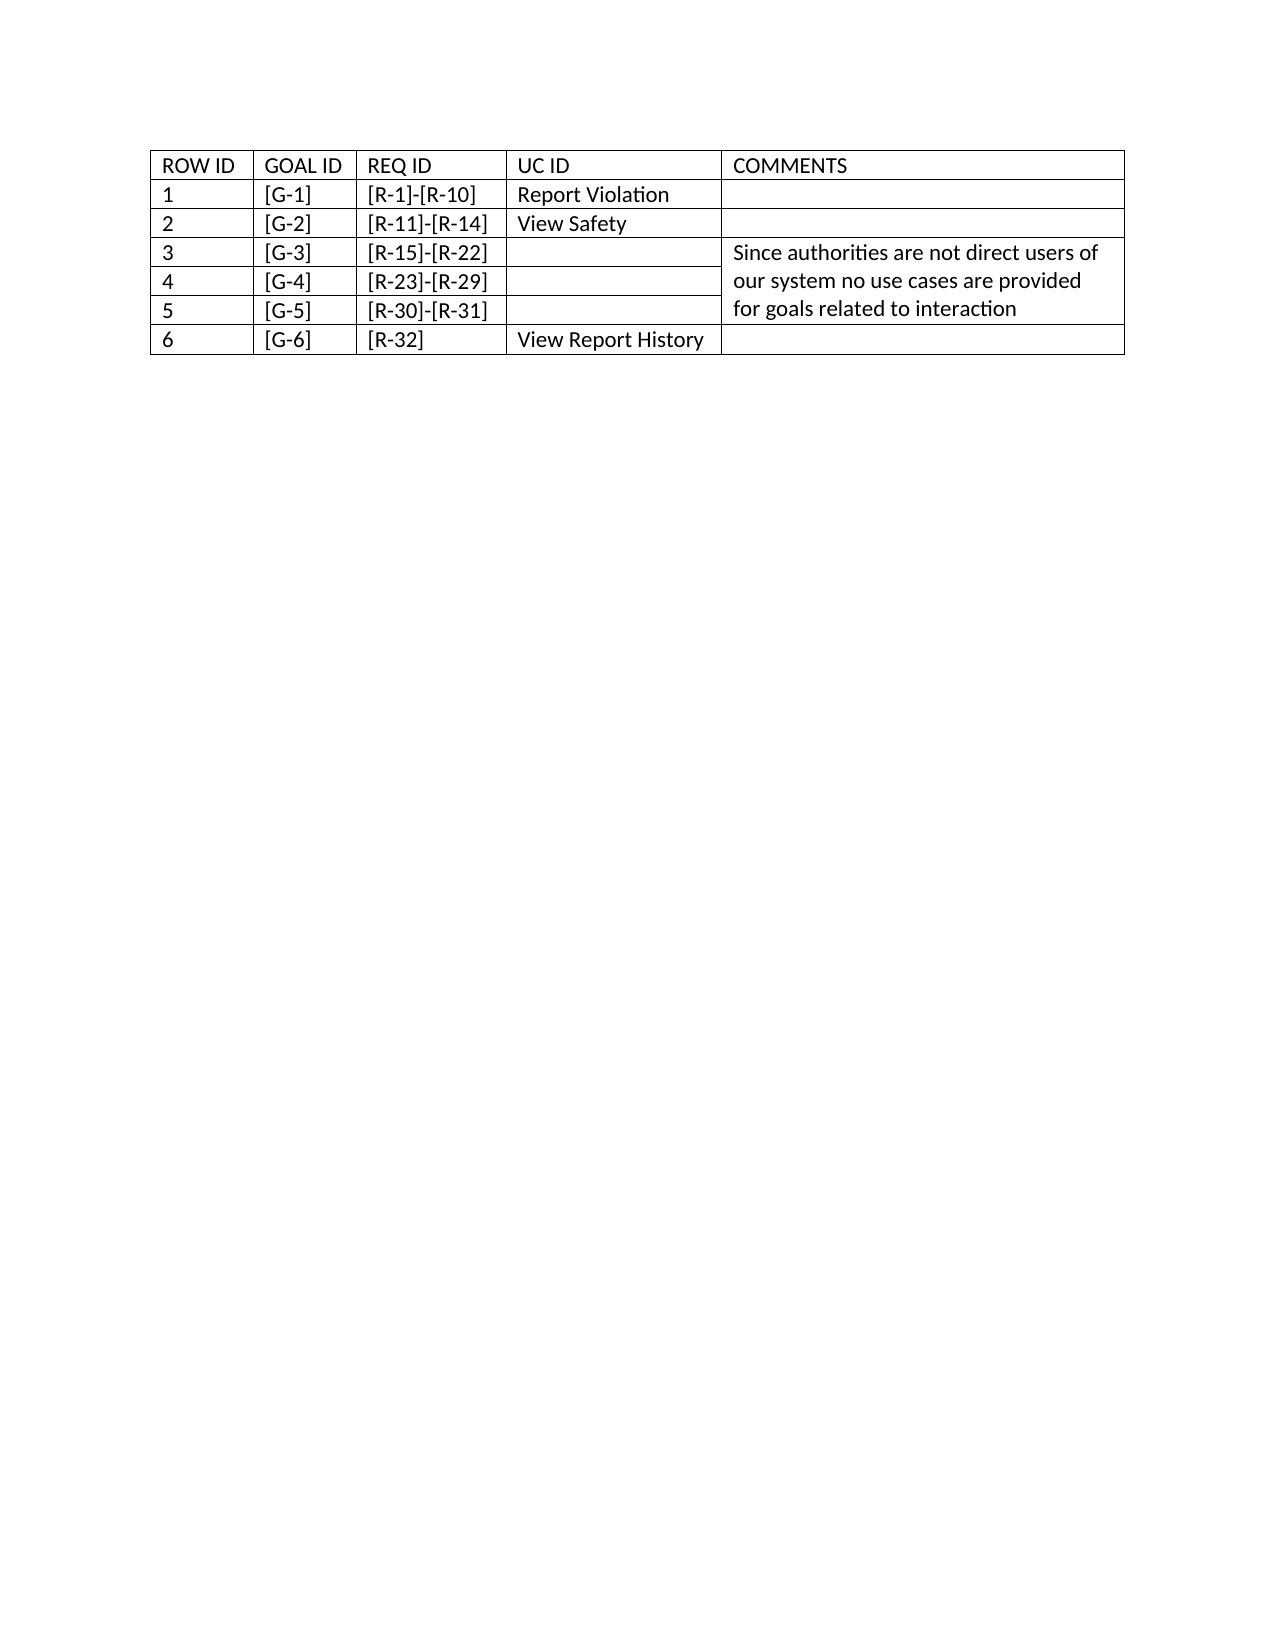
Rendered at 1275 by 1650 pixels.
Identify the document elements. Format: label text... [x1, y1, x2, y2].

table_cell [507, 238, 721, 266]
table_cell Report Violation [507, 180, 721, 208]
table_header REQ ID [357, 151, 506, 179]
table_cell [G-3] [254, 238, 356, 266]
table_cell 1 [151, 180, 253, 208]
table_header ROW ID [151, 151, 253, 179]
table_cell [R-11]-[R-14] [357, 209, 506, 237]
table_cell [G-6] [254, 325, 356, 353]
table_cell Since authorities are not direct users of our system no use cases are provided for goals related to interaction [722, 238, 1124, 324]
table_cell [G-1] [254, 180, 356, 208]
table_cell [722, 325, 1124, 353]
table_cell [507, 296, 721, 324]
table_cell [722, 180, 1124, 208]
table_cell [R-32] [357, 325, 506, 353]
table_cell [R-30]-[R-31] [357, 296, 506, 324]
table_cell [R-1]-[R-10] [357, 180, 506, 208]
table_cell [R-15]-[R-22] [357, 238, 506, 266]
table_cell [R-23]-[R-29] [357, 267, 506, 295]
table_header GOAL ID [254, 151, 356, 179]
table_cell View Report History [507, 325, 721, 353]
table_cell 2 [151, 209, 253, 237]
table_cell [G-2] [254, 209, 356, 237]
table_cell 4 [151, 267, 253, 295]
table_cell 6 [151, 325, 253, 353]
table_header UC ID [507, 151, 721, 179]
table_cell 5 [151, 296, 253, 324]
table_header COMMENTS [722, 151, 1124, 179]
table_cell [G-5] [254, 296, 356, 324]
table_cell [722, 209, 1124, 237]
table_cell View Safety [507, 209, 721, 237]
table_cell 3 [151, 238, 253, 266]
table_cell [G-4] [254, 267, 356, 295]
table_cell [507, 267, 721, 295]
